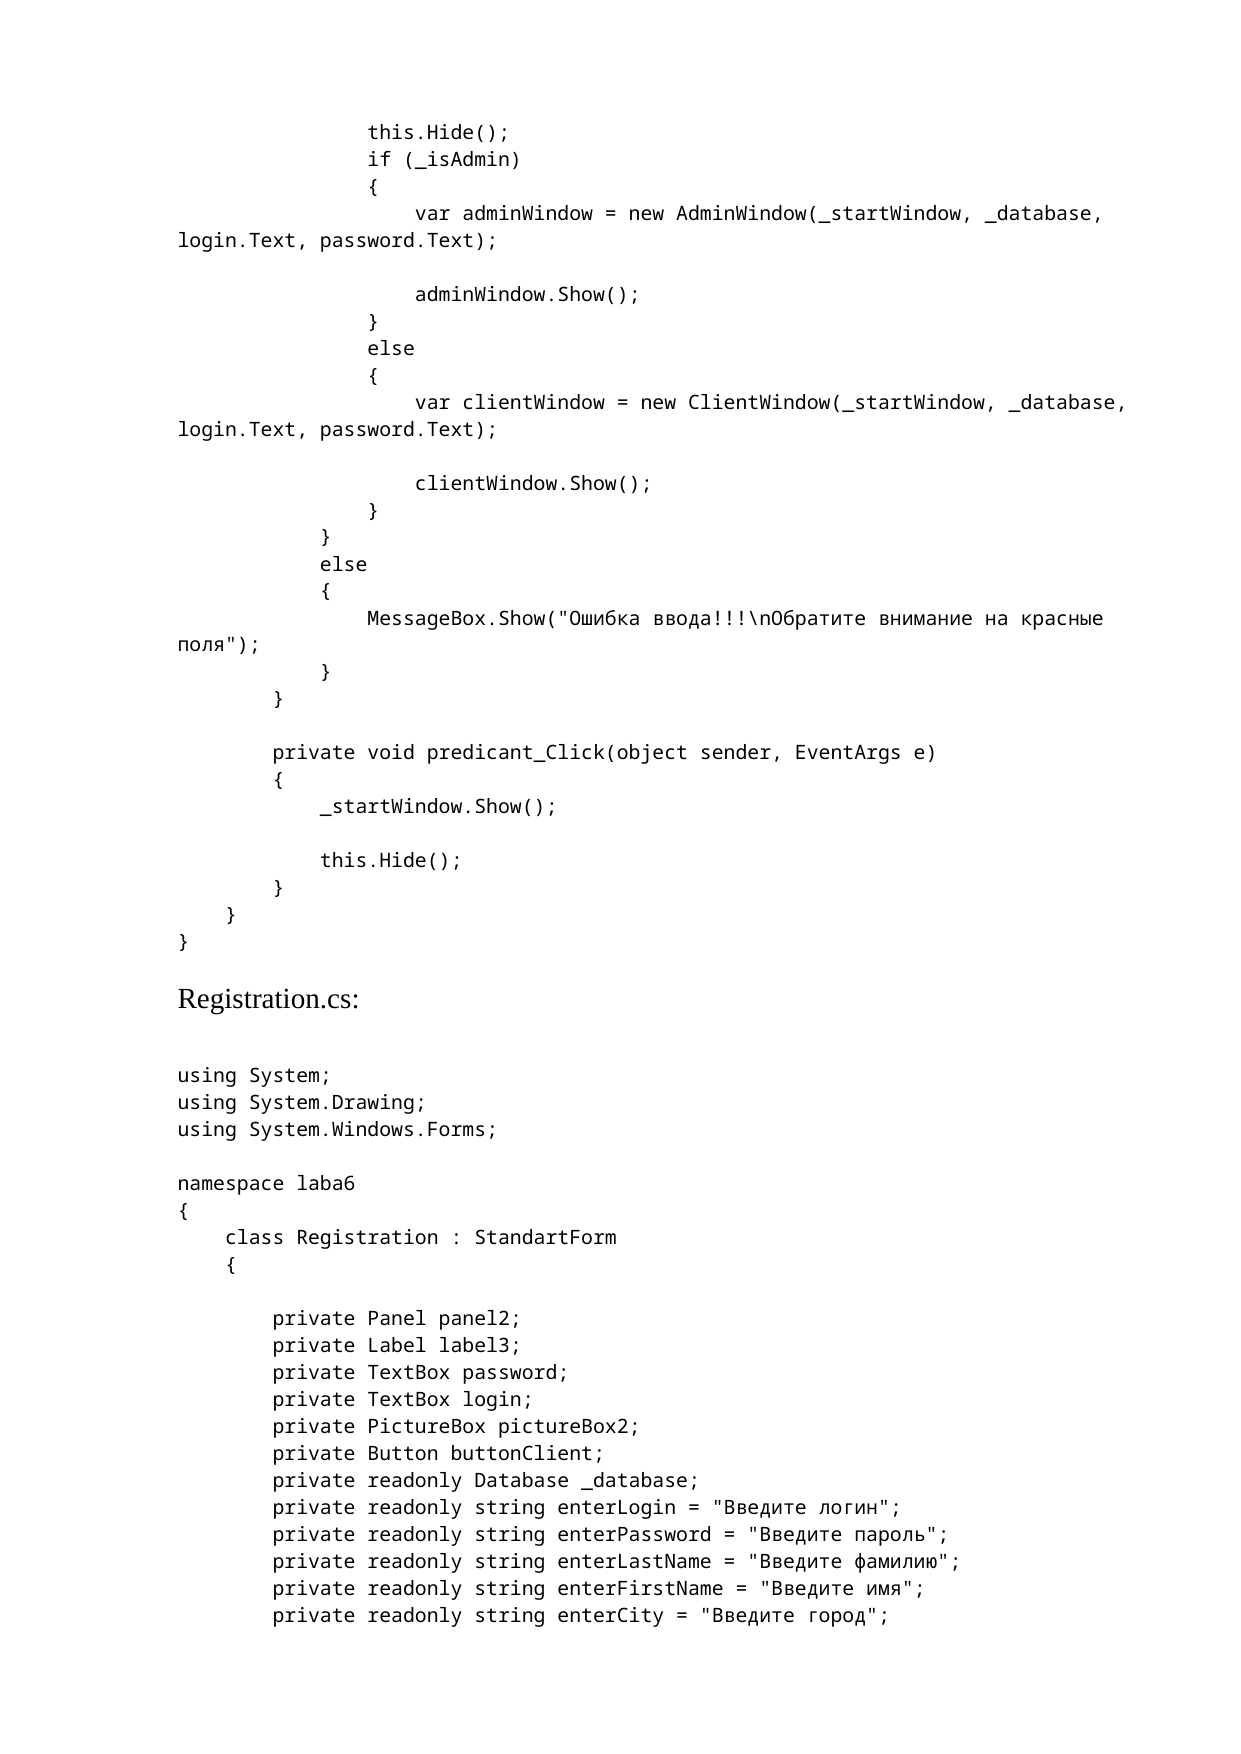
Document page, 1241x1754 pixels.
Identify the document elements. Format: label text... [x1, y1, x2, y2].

text _startWindow.Show(); [177, 793, 1152, 819]
text { [177, 1196, 1152, 1223]
text private readonly string enterLastName = "Введите фамилию"; [177, 1547, 1152, 1574]
text Registration.cs: [177, 981, 1152, 1015]
text { [177, 172, 1152, 199]
text { [177, 766, 1152, 793]
text if (_isAdmin) [177, 145, 1152, 172]
text private readonly Database _database; [177, 1466, 1152, 1493]
text adminWindow.Show(); [177, 280, 1152, 307]
text { [177, 361, 1152, 388]
text { [177, 1250, 1152, 1277]
text clientWindow.Show(); [177, 469, 1152, 496]
text } [177, 307, 1152, 334]
text private PictureBox pictureBox2; [177, 1412, 1152, 1439]
text class Registration : StandartForm [177, 1223, 1152, 1250]
text } [177, 658, 1152, 685]
text private Panel panel2; [177, 1304, 1152, 1331]
text using System.Drawing; [177, 1088, 1152, 1115]
text var clientWindow = new ClientWindow(_startWindow, _database, login.Text, password.Text); [177, 388, 1152, 442]
text private TextBox password; [177, 1358, 1152, 1385]
text private readonly string enterLogin = "Введите логин"; [177, 1493, 1152, 1520]
text else [177, 334, 1152, 361]
text private readonly string enterFirstName = "Введите имя"; [177, 1574, 1152, 1601]
text using System; [177, 1061, 1152, 1088]
text using System.Windows.Forms; [177, 1115, 1152, 1142]
text this.Hide(); [177, 118, 1152, 145]
text this.Hide(); [177, 847, 1152, 873]
text private Button buttonClient; [177, 1439, 1152, 1466]
text } [177, 685, 1152, 712]
text private readonly string enterPassword = "Введите пароль"; [177, 1520, 1152, 1547]
text private TextBox login; [177, 1385, 1152, 1412]
text else [177, 550, 1152, 577]
text private readonly string enterCity = "Введите город"; [177, 1601, 1152, 1628]
text namespace laba6 [177, 1169, 1152, 1196]
text private Label label3; [177, 1331, 1152, 1358]
text MessageBox.Show("Ошибка ввода!!!\nОбратите внимание на красные поля"); [177, 604, 1152, 658]
text } [177, 496, 1152, 523]
text var adminWindow = new AdminWindow(_startWindow, _database, login.Text, password.Text); [177, 199, 1152, 253]
text } [177, 873, 1152, 901]
text } [177, 523, 1152, 550]
text } [177, 927, 1152, 954]
text private void predicant_Click(object sender, EventArgs e) [177, 739, 1152, 766]
text } [177, 901, 1152, 927]
text { [177, 577, 1152, 604]
